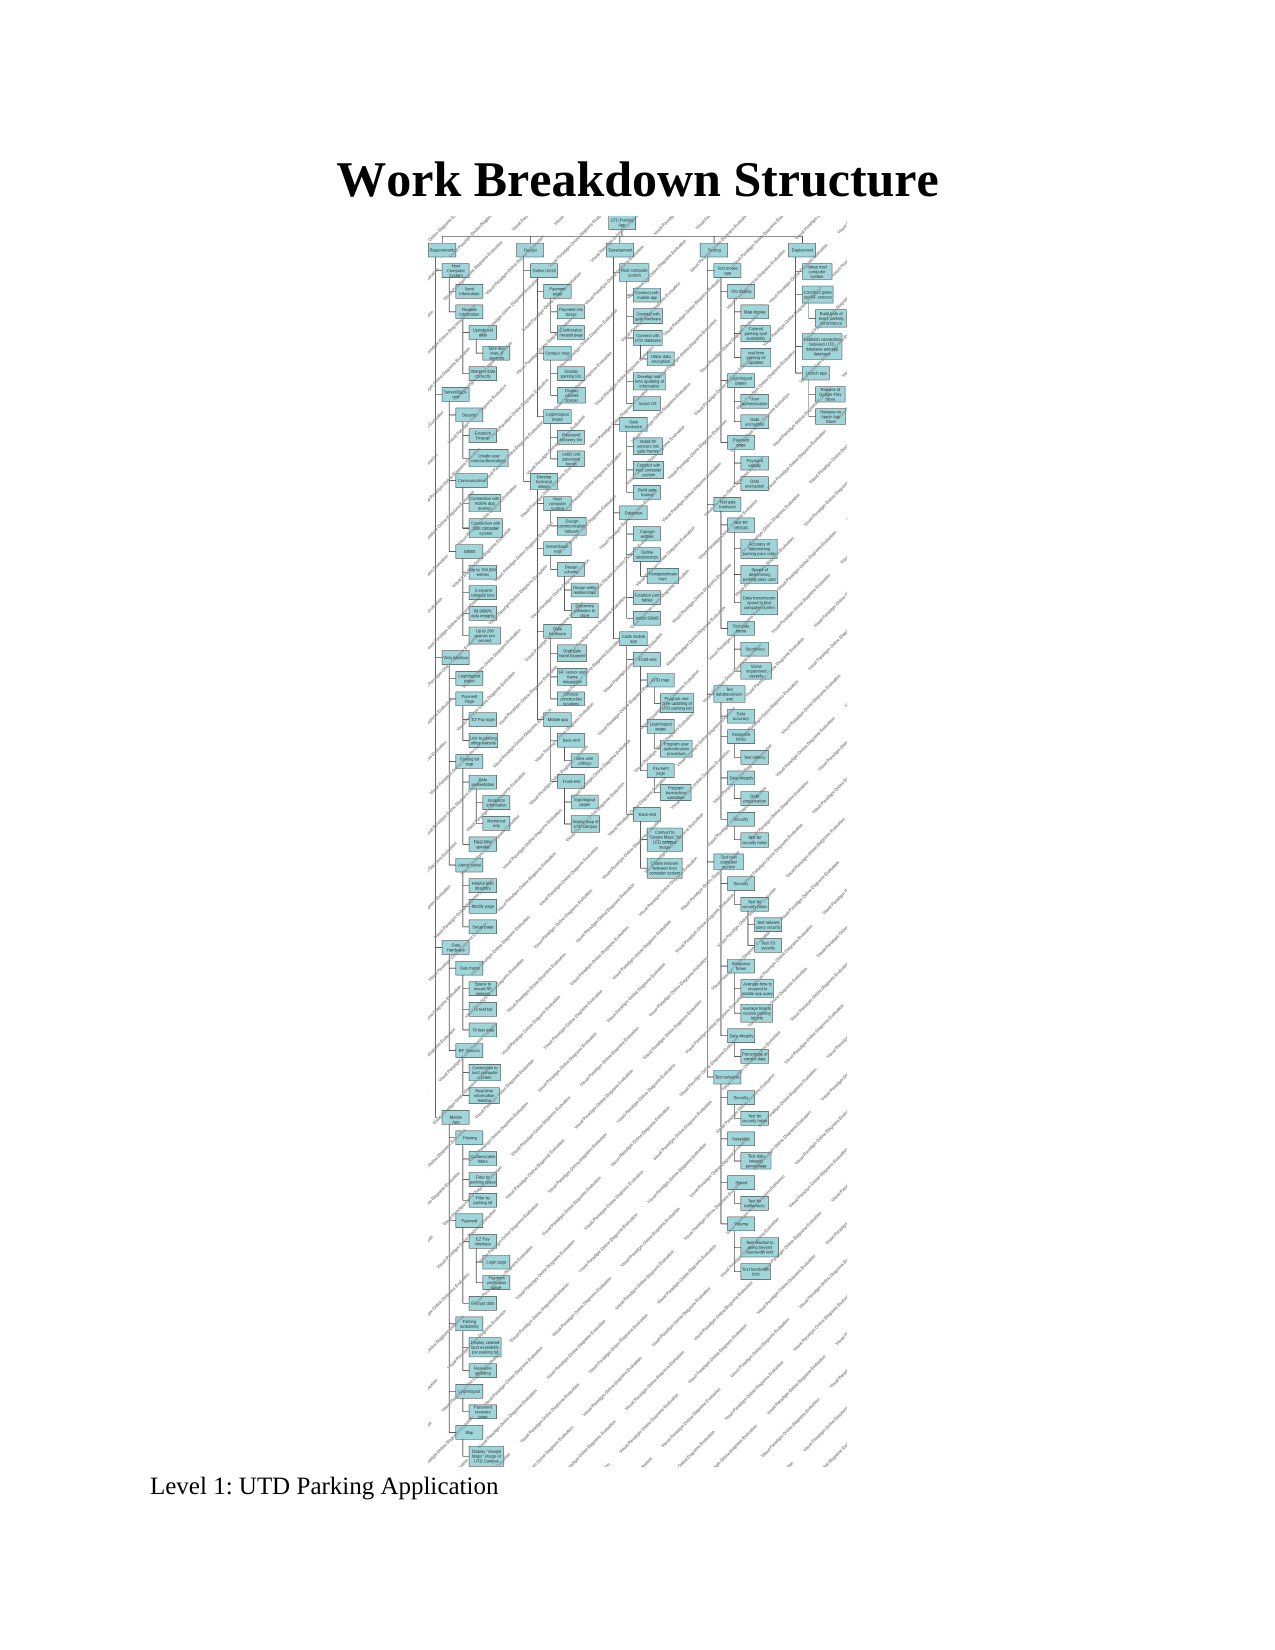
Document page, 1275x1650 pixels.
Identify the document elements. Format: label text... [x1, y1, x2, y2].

picture [428, 216, 847, 1467]
text Level 1: UTD Parking Application [150, 1471, 1125, 1499]
text Work Breakdown Structure [150, 150, 1125, 207]
